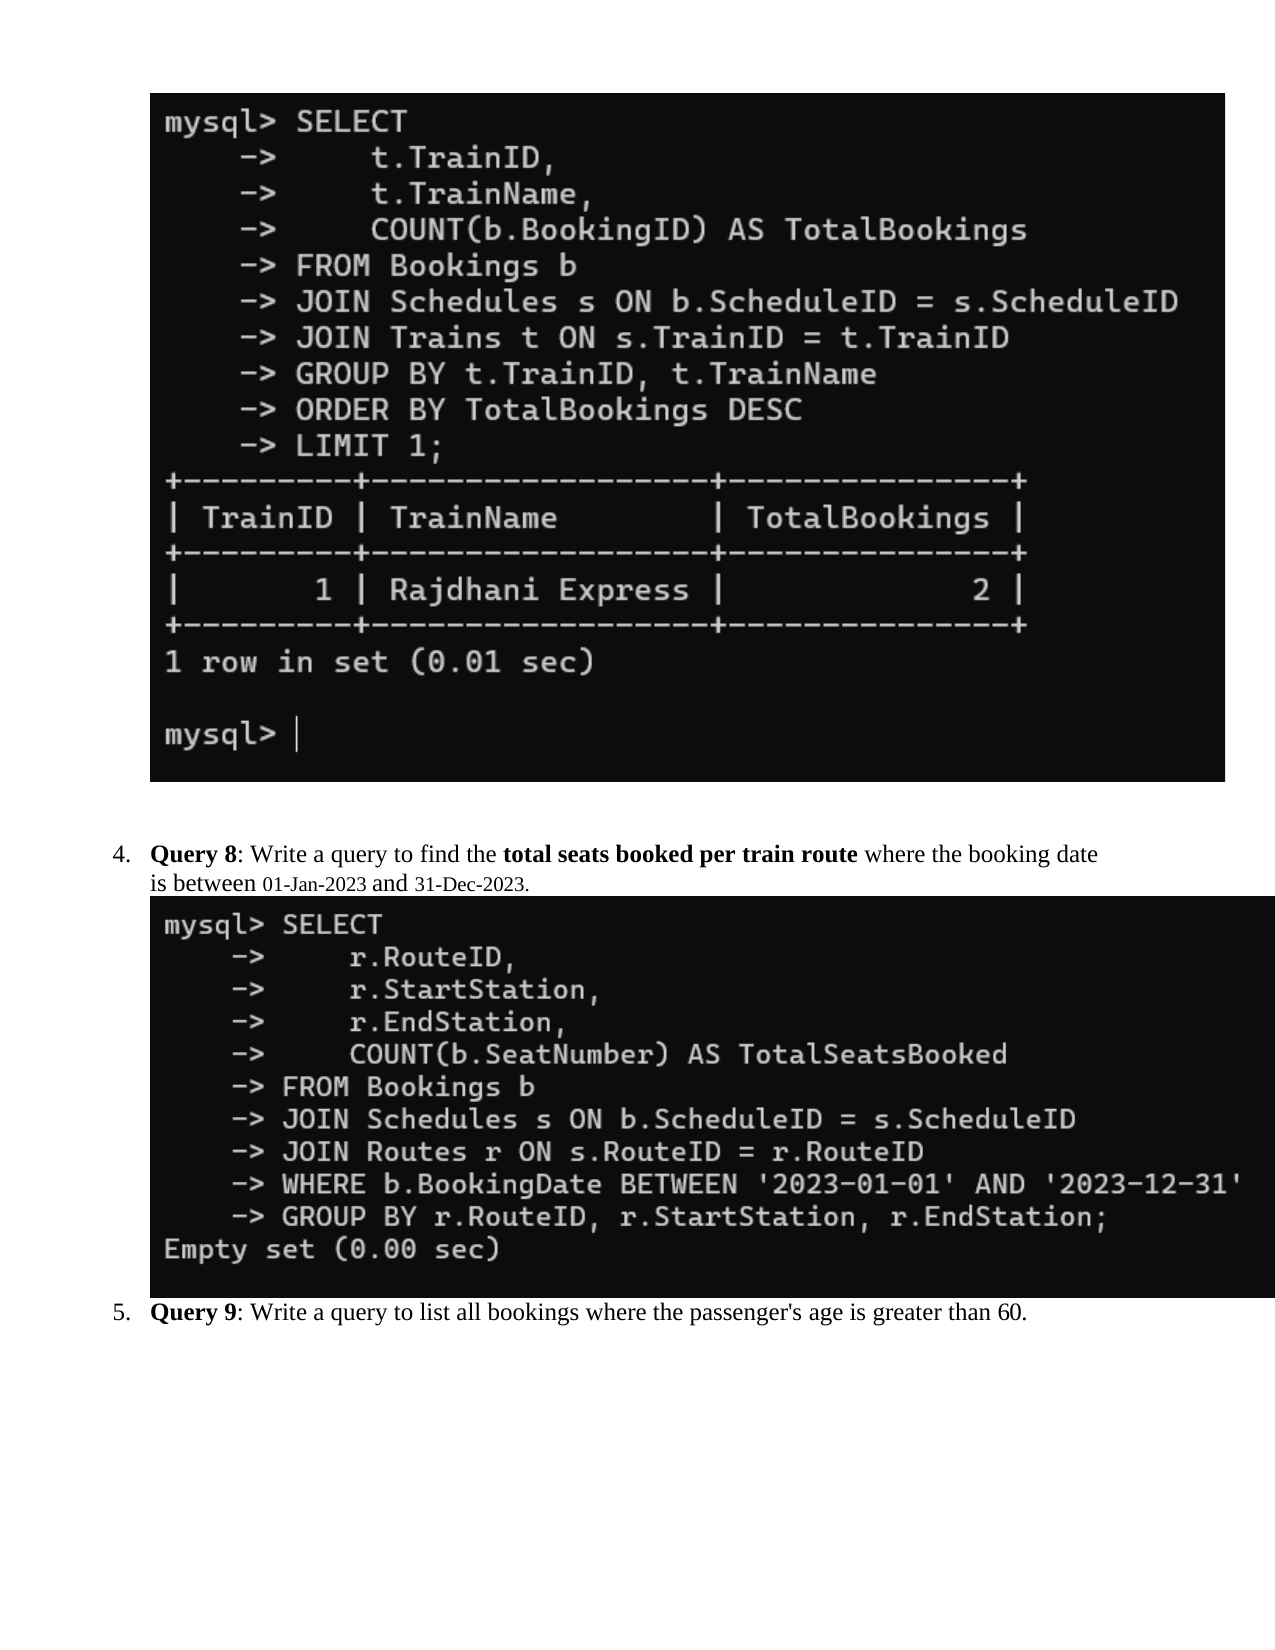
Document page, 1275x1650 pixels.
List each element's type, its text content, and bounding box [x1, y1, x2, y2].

picture [150, 93, 1225, 782]
picture [150, 896, 1275, 1298]
list Query 9: Write a query to list all bookings where the passenger's age is greater than 60. [112, 1297, 1200, 1326]
list Query 8: Write a query to find the total seats booked per train route where the booking date is between 01-Jan-2023 and 31-Dec-2023. [112, 839, 1120, 896]
